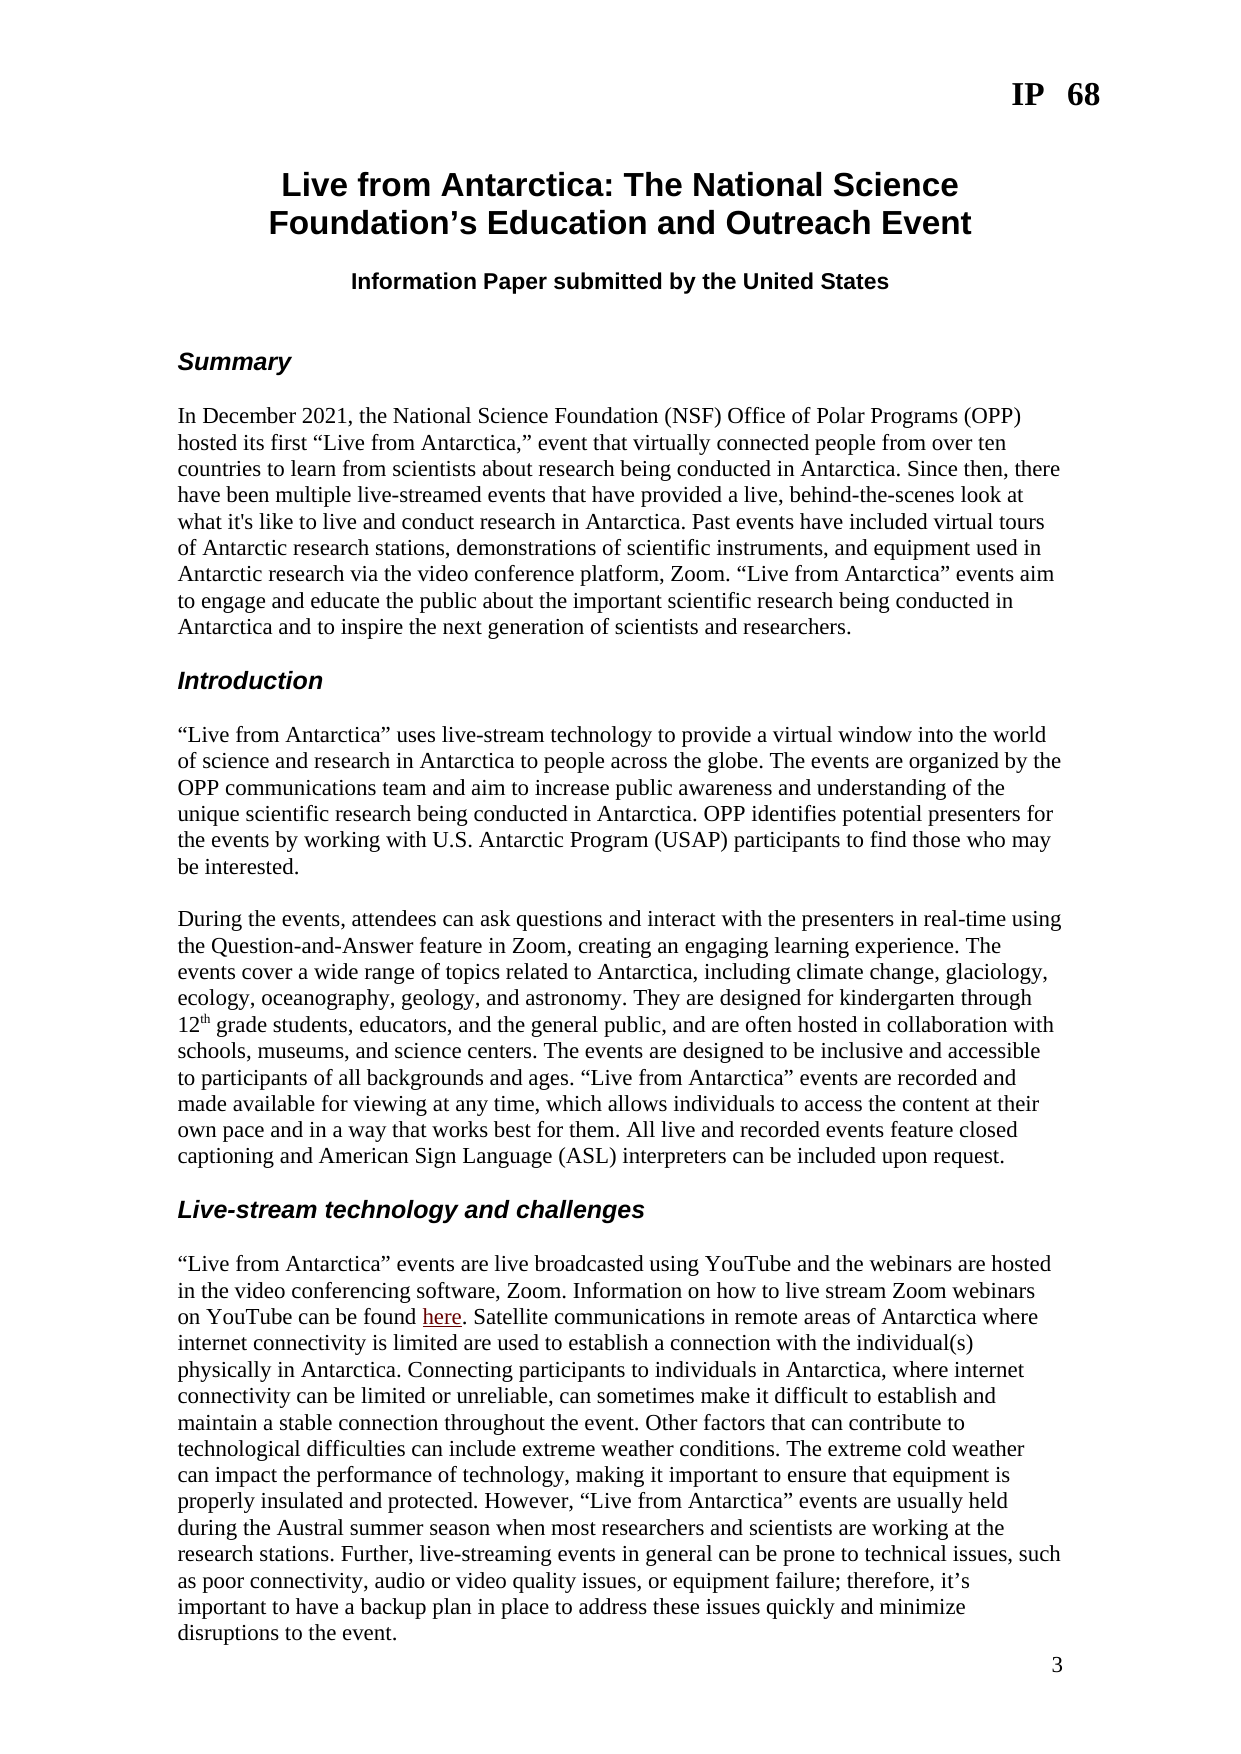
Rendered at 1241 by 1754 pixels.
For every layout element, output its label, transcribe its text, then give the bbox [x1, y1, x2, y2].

text Live-stream technology and challenges [177, 1195, 1063, 1224]
text Introduction [177, 666, 1063, 694]
text In December 2021, the National Science Foundation (NSF) Office of Polar Programs (OPP) hosted its first “Live from Antarctica,” event that virtually connected people from over ten countries to learn from scientists about research being conducted in Antarctica. Since then, there have been multiple live-streamed events that have provided a live, behind-the-scenes look at what it's like to live and conduct research in Antarctica. Past events have included virtual tours of Antarctic research stations, demonstrations of scientific instruments, and equipment used in Antarctic research via the video conference platform, Zoom. “Live from Antarctica” events aim to engage and educate the public about the important scientific research being conducted in Antarctica and to inspire the next generation of scientists and researchers. [177, 402, 1063, 639]
text “Live from Antarctica” uses live-stream technology to provide a virtual window into the world of science and research in Antarctica to people across the globe. The events are organized by the OPP communications team and aim to increase public awareness and understanding of the unique scientific research being conducted in Antarctica. OPP identifies potential presenters for the events by working with U.S. Antarctic Program (USAP) participants to find those who may be interested. [177, 721, 1063, 879]
text During the events, attendees can ask questions and interact with the presenters in real-time using the Question-and-Answer feature in Zoom, creating an engaging learning experience. The events cover a wide range of topics related to Antarctica, including climate change, glaciology, ecology, oceanography, geology, and astronomy. They are designed for kindergarten through 12th grade students, educators, and the general public, and are often hosted in collaboration with schools, museums, and science centers. The events are designed to be inclusive and accessible to participants of all backgrounds and ages. “Live from Antarctica” events are recorded and made available for viewing at any time, which allows individuals to access the content at their own pace and in a way that works best for them. All live and recorded events feature closed captioning and American Sign Language (ASL) interpreters can be included upon request. [177, 905, 1063, 1169]
text Information Paper submitted by the United States [177, 268, 1063, 294]
text Live from Antarctica: The National Science Foundation’s Education and Outreach Event [177, 165, 1063, 242]
text Summary [177, 347, 1063, 376]
text “Live from Antarctica” events are live broadcasted using YouTube and the webinars are hosted in the video conferencing software, Zoom. Information on how to live stream Zoom webinars on YouTube can be found here. Satellite communications in remote areas of Antarctica where internet connectivity is limited are used to establish a connection with the individual(s) physically in Antarctica. Connecting participants to individuals in Antarctica, where internet connectivity can be limited or unreliable, can sometimes make it difficult to establish and maintain a stable connection throughout the event. Other factors that can contribute to technological difficulties can include extreme weather conditions. The extreme cold weather can impact the performance of technology, making it important to ensure that equipment is properly insulated and protected. However, “Live from Antarctica” events are usually held during the Austral summer season when most researchers and scientists are working at the research stations. Further, live-streaming events in general can be prone to technical issues, such as poor connectivity, audio or video quality issues, or equipment failure; therefore, it’s important to have a backup plan in place to address these issues quickly and minimize disruptions to the event. [177, 1250, 1063, 1646]
